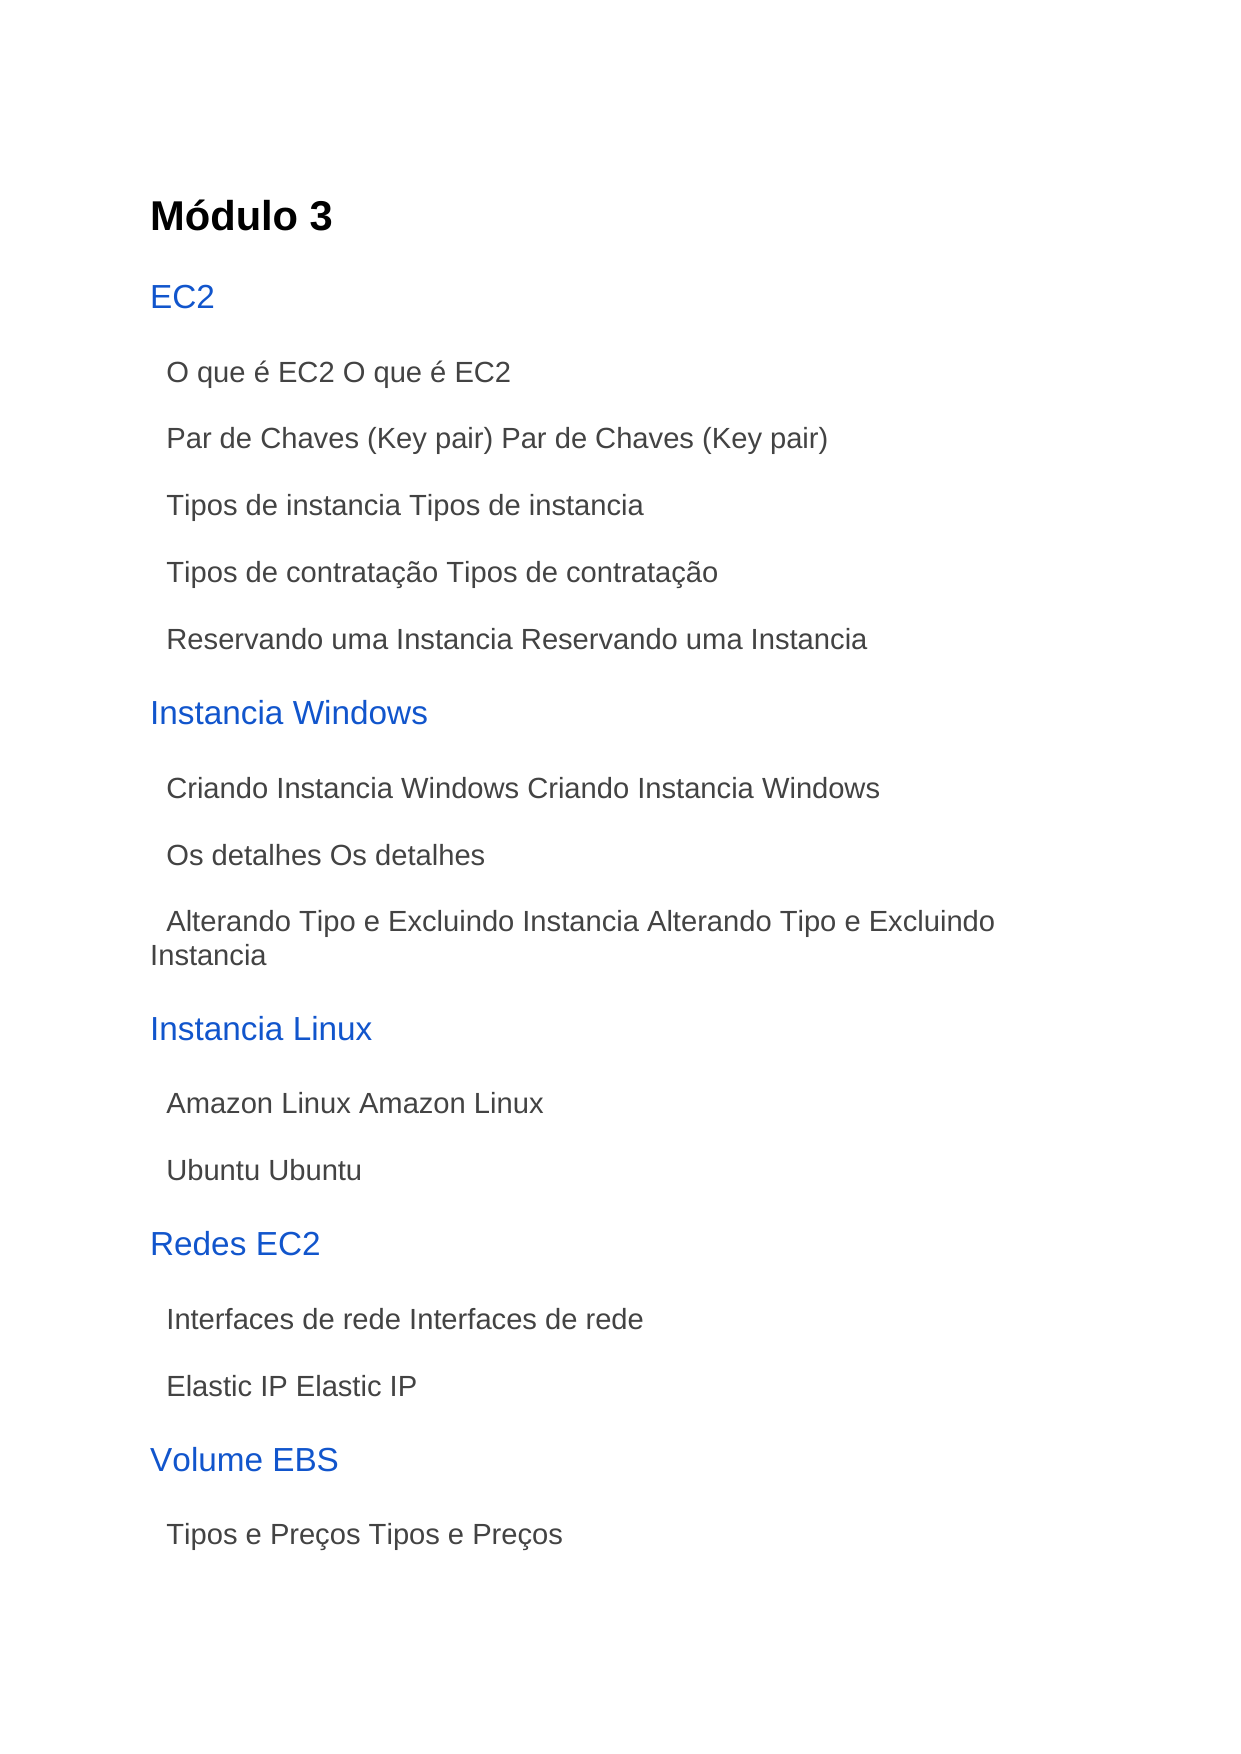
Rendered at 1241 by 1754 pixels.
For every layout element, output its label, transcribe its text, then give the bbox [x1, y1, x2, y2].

subtitle Volume EBS [150, 1440, 1090, 1478]
subtitle Instancia Windows [150, 693, 1090, 732]
subtitle Interfaces de rede Interfaces de rede [150, 1302, 1090, 1335]
subtitle Reservando uma Instancia Reservando uma Instancia [150, 622, 1090, 656]
subtitle Tipos de instancia Tipos de instancia [150, 488, 1090, 522]
subtitle EC2 [150, 277, 1090, 316]
subtitle Redes EC2 [150, 1224, 1090, 1263]
subtitle O que é EC2 O que é EC2 [150, 354, 1090, 388]
subtitle Elastic IP Elastic IP [150, 1369, 1090, 1402]
subtitle Módulo 3 [150, 192, 1090, 239]
subtitle Tipos de contratação Tipos de contratação [150, 555, 1090, 589]
subtitle Criando Instancia Windows Criando Instancia Windows [150, 771, 1090, 804]
subtitle Instancia Linux [150, 1009, 1090, 1047]
subtitle Alterando Tipo e Excluindo Instancia Alterando Tipo e Excluindo Instancia [150, 904, 1090, 971]
subtitle Os detalhes Os detalhes [150, 837, 1090, 871]
subtitle Par de Chaves (Key pair) Par de Chaves (Key pair) [150, 421, 1090, 455]
subtitle Tipos e Preços Tipos e Preços [150, 1517, 1090, 1551]
subtitle Amazon Linux Amazon Linux [150, 1086, 1090, 1120]
subtitle Ubuntu Ubuntu [150, 1153, 1090, 1187]
